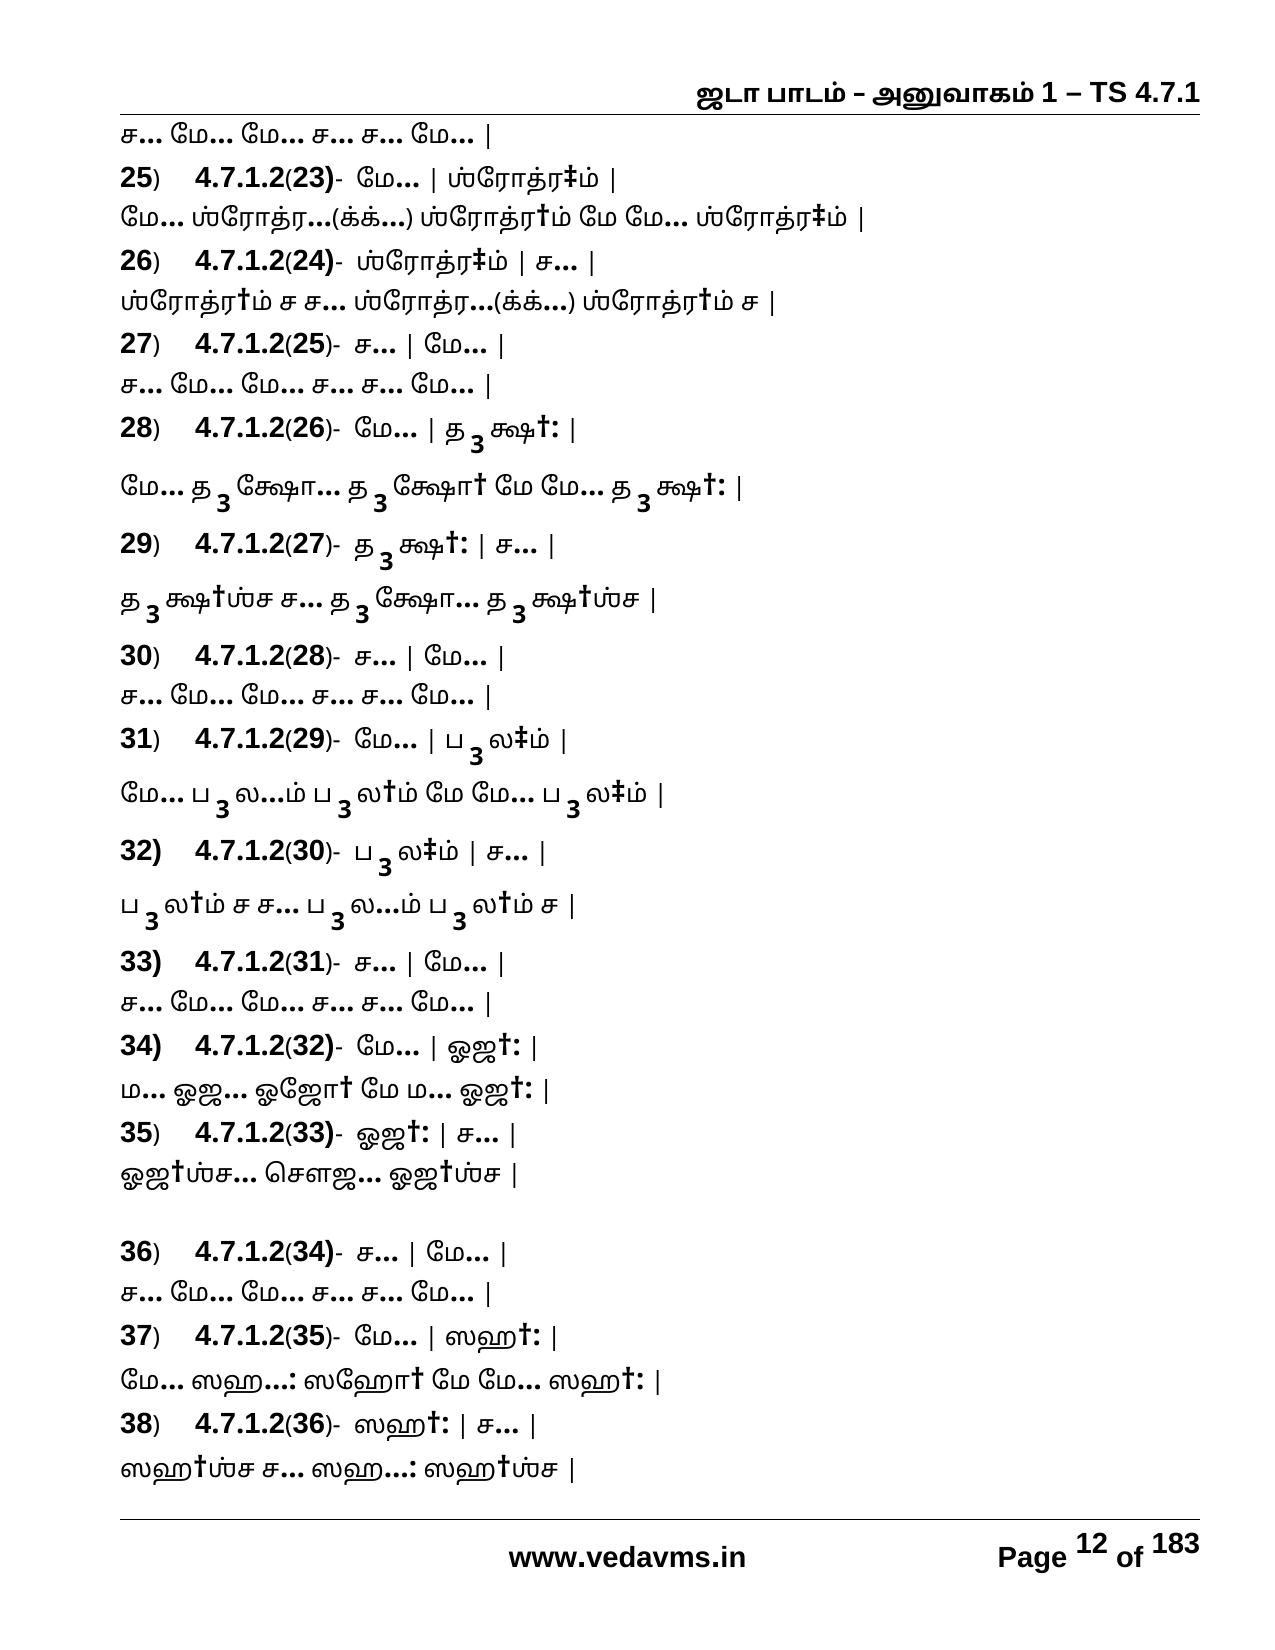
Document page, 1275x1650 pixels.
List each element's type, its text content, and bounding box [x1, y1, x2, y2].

text 33) 4.7.1.2(31)- ச… | மே… | [120, 940, 1200, 982]
text மே… த3க்ஷோ… த3க்ஷோ† மே மே… த3க்ஷ†: | [120, 464, 1200, 519]
text மே… ஸஹ…: ஸஹோ† மே மே… ஸஹ†: | [120, 1358, 1200, 1400]
text ச… மே… மே… ச… ச… மே… | [120, 366, 1200, 404]
text 26) 4.7.1.2(24)- ஶ்ரோத்ர‡ம் | ச… | [120, 239, 1200, 281]
text ச… மே… மே… ச… ச… மே… | [120, 678, 1200, 715]
text 37) 4.7.1.2(35)- மே… | ஸஹ†: | [120, 1314, 1200, 1356]
text 36) 4.7.1.2(34)- ச… | மே… | [120, 1231, 1200, 1273]
text 29) 4.7.1.2(27)- த3க்ஷ†: | ச… | [120, 522, 1200, 577]
text 35) 4.7.1.2(33)- ஓஜ†: | ச… | [120, 1112, 1200, 1153]
text 30) 4.7.1.2(28)- ச… | மே… | [120, 634, 1200, 676]
text ஓஜ†ஶ்ச… சௌஜ… ஓஜ†ஶ்ச | [120, 1156, 1200, 1193]
text ஶ்ரோத்ர†ம் ச ச… ஶ்ரோத்ர…(க்க்…) ஶ்ரோத்ர†ம் ச | [120, 283, 1200, 321]
text ச… மே… மே… ச… ச… மே… | [120, 1275, 1200, 1312]
text ச… மே… மே… ச… ச… மே… | [120, 984, 1200, 1022]
text 27) 4.7.1.2(25)- ச… | மே… | [120, 322, 1200, 364]
text 34) 4.7.1.2(32)- மே… | ஓஜ†: | [120, 1024, 1200, 1066]
text 25) 4.7.1.2(23)- மே… | ஶ்ரோத்ர‡ம் | [120, 156, 1200, 198]
text ச… மே… மே… ச… ச… மே… | [120, 116, 1200, 154]
text 28) 4.7.1.2(26)- மே… | த3க்ஷ†: | [120, 406, 1200, 461]
text 32) 4.7.1.2(30)- ப3ல‡ம் | ச… | [120, 829, 1200, 884]
text ம… ஓஜ… ஓஜோ† மே ம… ஓஜ†: | [120, 1068, 1200, 1109]
text மே… ஶ்ரோத்ர…(க்க்…) ஶ்ரோத்ர†ம் மே மே… ஶ்ரோத்ர‡ம் | [120, 200, 1200, 237]
text 31) 4.7.1.2(29)- மே… | ப3ல‡ம் | [120, 717, 1200, 772]
text மே… ப3ல…ம் ப3ல†ம் மே மே… ப3ல‡ம் | [120, 775, 1200, 826]
text 38) 4.7.1.2(36)- ஸஹ†: | ச… | [120, 1402, 1200, 1444]
text ப3ல†ம் ச ச… ப3ல…ம் ப3ல†ம் ச | [120, 887, 1200, 938]
text த3க்ஷ†ஶ்ச ச… த3க்ஷோ… த3க்ஷ†ஶ்ச | [120, 580, 1200, 631]
text ஸஹ†ஶ்ச ச… ஸஹ…: ஸஹ†ஶ்ச | [120, 1446, 1200, 1488]
